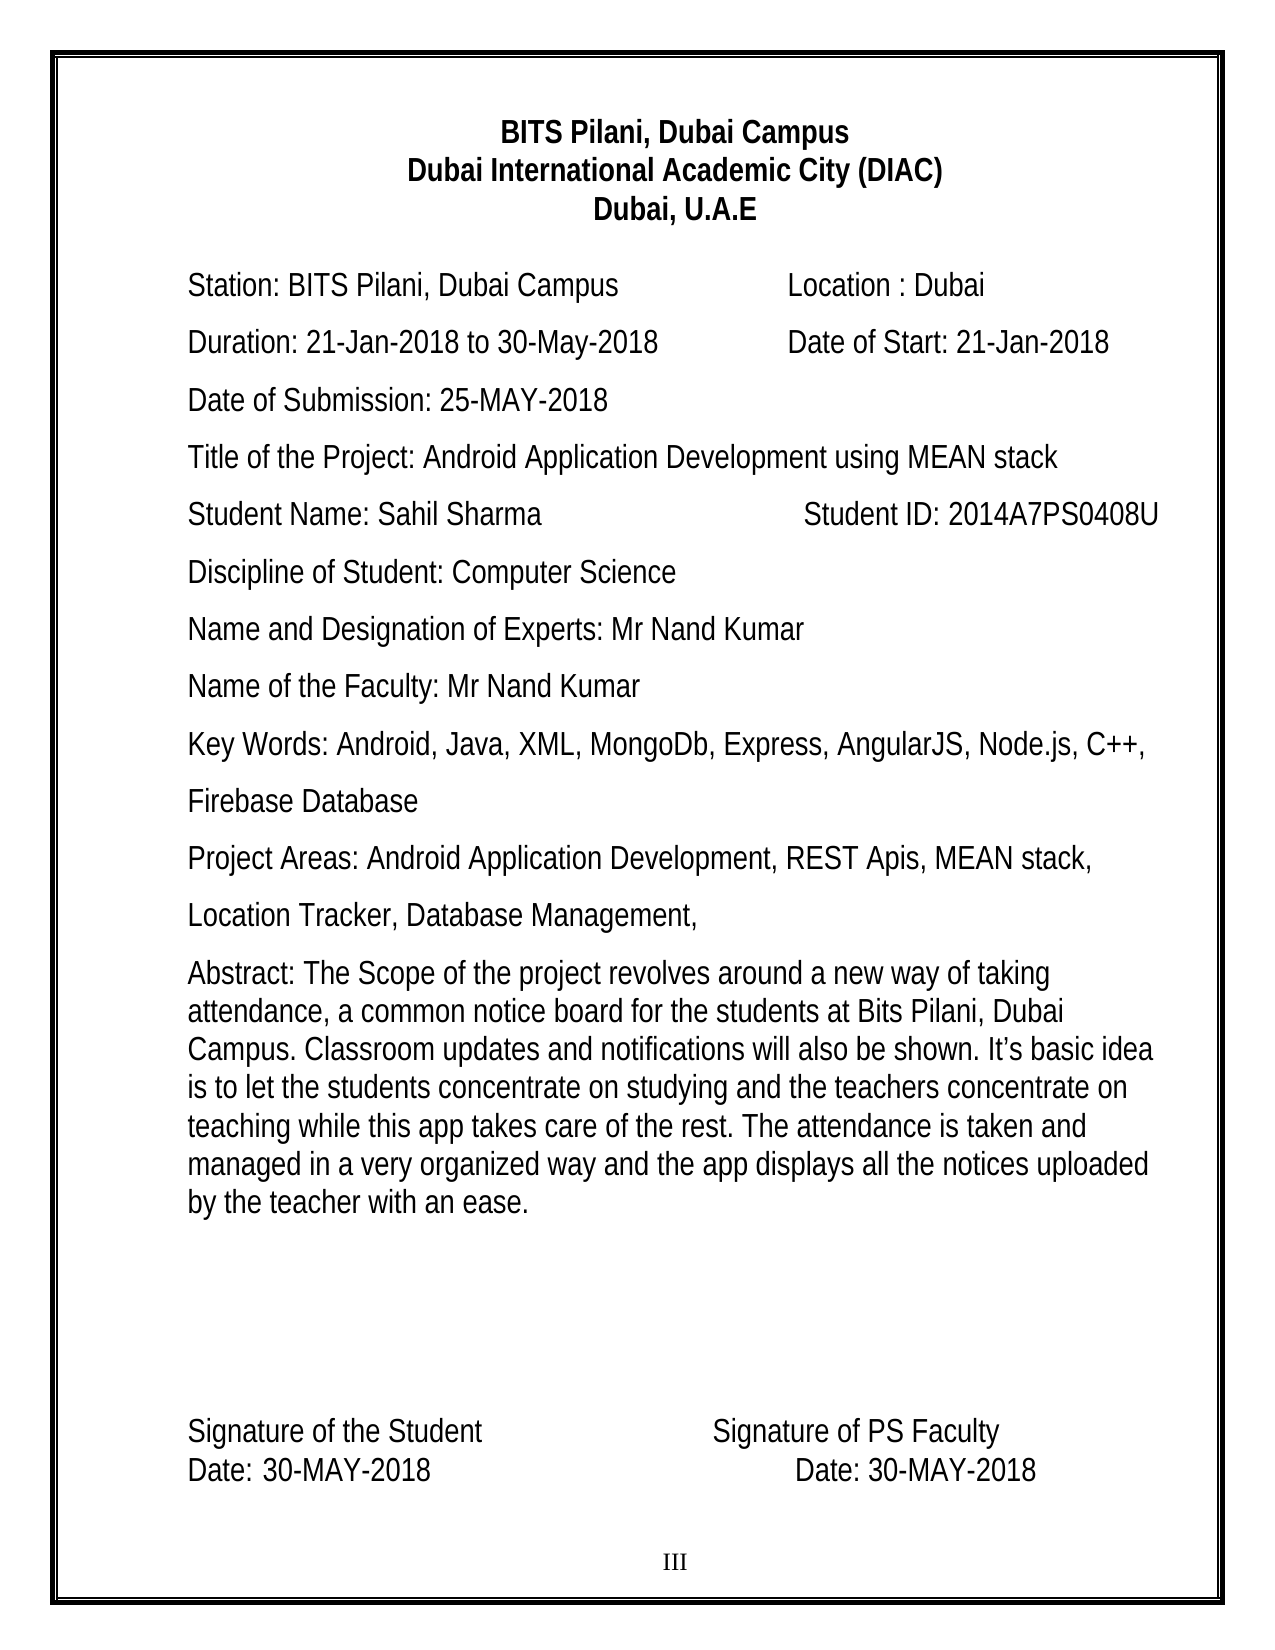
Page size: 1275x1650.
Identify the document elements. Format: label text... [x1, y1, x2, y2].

text Date of Submission: 25-MAY-2018 [187, 380, 1162, 418]
text Title of the Project: Android Application Development using MEAN stack [187, 437, 1162, 476]
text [187, 151, 1162, 189]
text Name and Designation of Experts: Mr Nand Kumar [187, 609, 1162, 647]
text Dubai, U.A.E [187, 189, 1162, 227]
text Date: 30-MAY-2018 Date: 30-MAY-2018 [187, 1450, 1162, 1488]
text Name of the Faculty: Mr Nand Kumar [187, 666, 1162, 705]
text Signature of the Student Signature of PS Faculty [187, 1412, 1162, 1450]
text Discipline of Student: Computer Science [187, 552, 1162, 590]
text Project Areas: Android Application Development, REST Apis, MEAN stack, Location Tracker, Database Management, [187, 838, 1162, 934]
text Key Words: Android, Java, XML, MongoDb, Express, AngularJS, Node.js, C++, Firebase Database [187, 724, 1162, 819]
text Station: BITS Pilani, Dubai Campus Location : Dubai [187, 265, 1162, 304]
text Abstract: The Scope of the project revolves around a new way of taking attendance, a common notice board for the students at Bits Pilani, Dubai Campus. Classroom updates and notifications will also be shown. It’s basic idea is to let the students concentrate on studying and the teachers concentrate on teaching while this app takes care of the rest. The attendance is taken and managed in a very organized way and the app displays all the notices uploaded by the teacher with an ease. [187, 953, 1162, 1221]
text Duration: 21-Jan-2018 to 30-May-2018 Date of Start: 21-Jan-2018 [187, 323, 1162, 361]
text BITS Pilani, Dubai Campus [187, 112, 1162, 151]
text Student Name: Sahil Sharma Student ID: 2014A7PS0408U [187, 494, 1162, 533]
